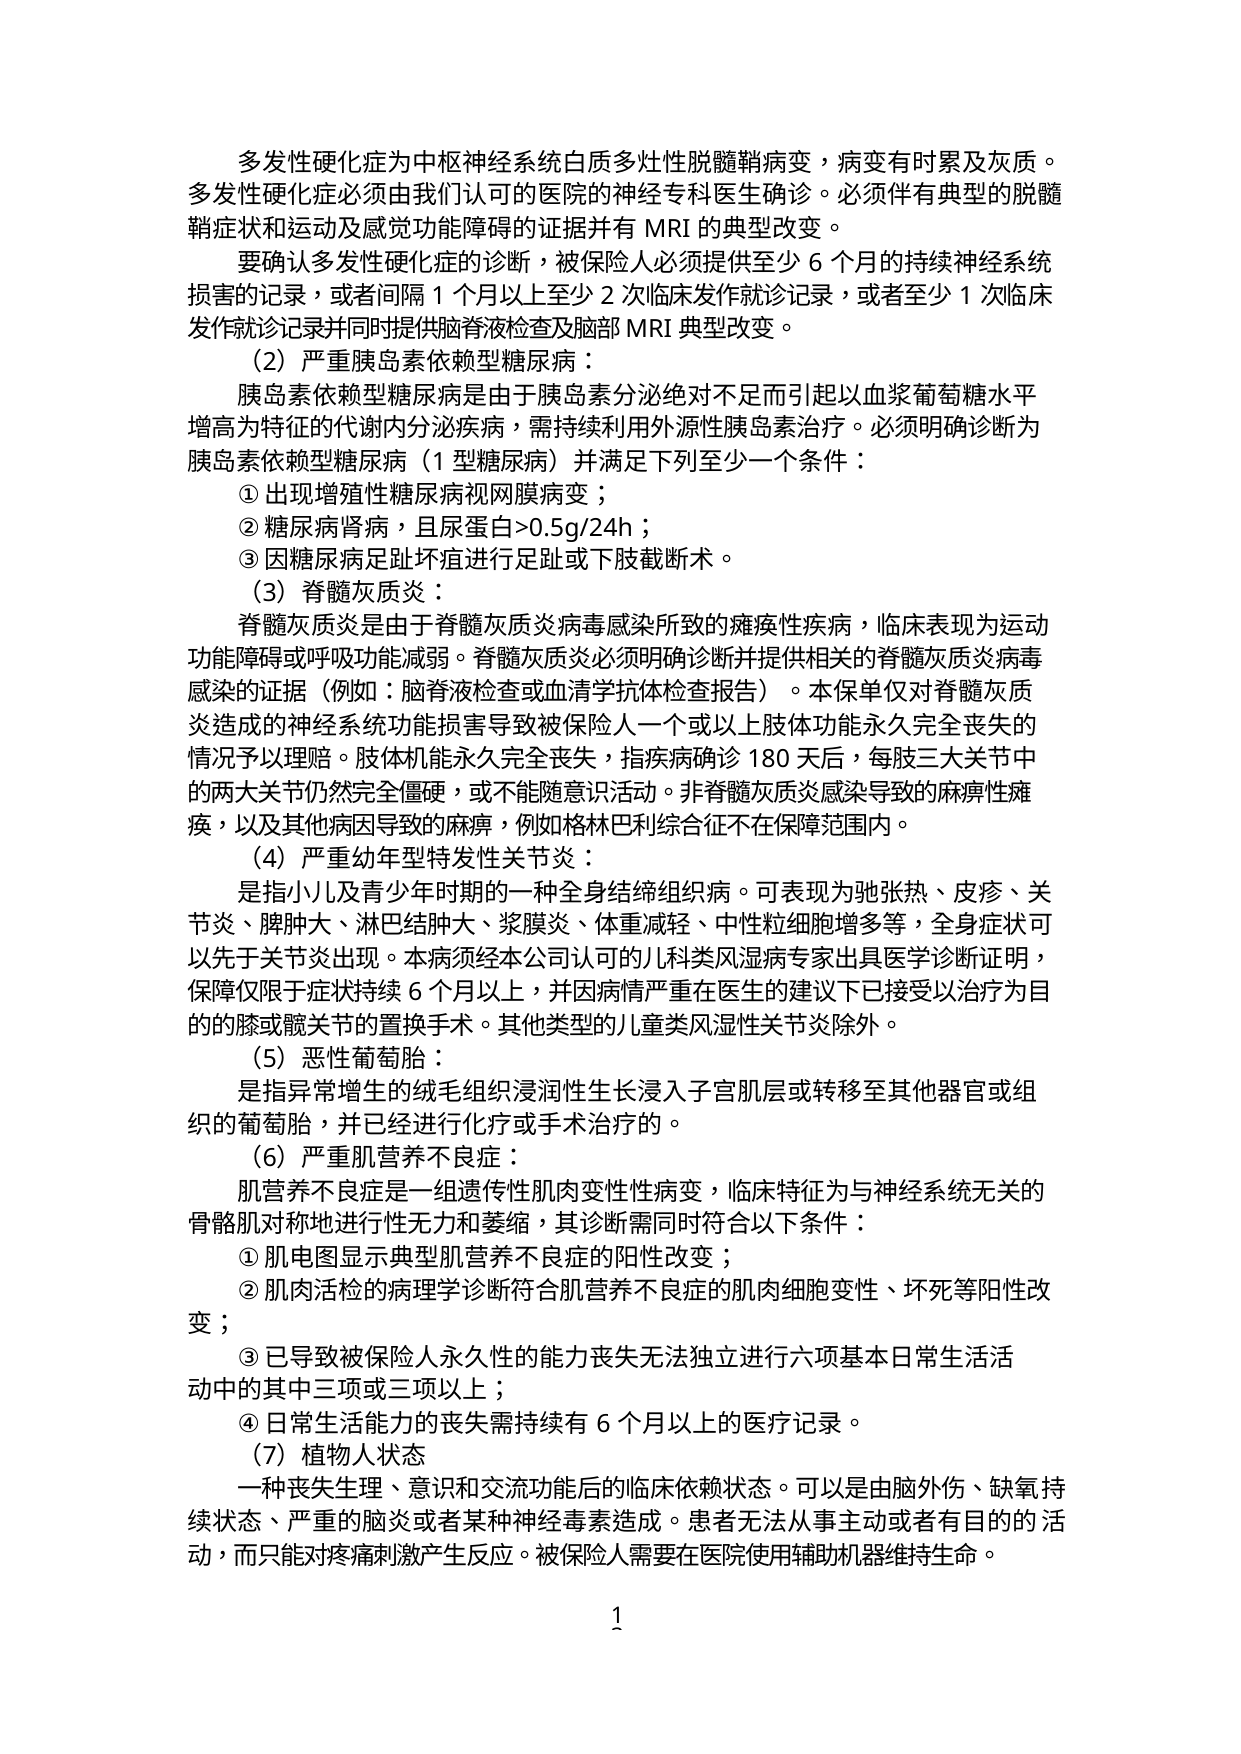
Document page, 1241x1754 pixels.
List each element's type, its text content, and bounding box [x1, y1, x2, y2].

text ③因糖尿病足趾坏疽进行足趾或下肢截断术。 [237, 542, 1078, 575]
text （7）植物人状态 [237, 1439, 1078, 1471]
text （6）严重肌营养不良症： [237, 1141, 1078, 1173]
text ②肌肉活检的病理学诊断符合肌营养不良症的肌肉细胞变性、坏死等阳性改变； [187, 1273, 1053, 1339]
text 是指异常增生的绒毛组织浸润性生长浸入子宫肌层或转移至其他器官或组织的葡萄胎，并已经进行化疗或手术治疗的。 [187, 1074, 1038, 1141]
text 胰岛素依赖型糖尿病是由于胰岛素分泌绝对不足而引起以血浆葡萄糖水平增高为特征的代谢内分泌疾病，需持续利用外源性胰岛素治疗。必须明确诊断为胰岛素依赖型糖尿病（1 型糖尿病）并满足下列至少一个条件： [187, 377, 1053, 478]
text 脊髓灰质炎是由于脊髓灰质炎病毒感染所致的瘫痪性疾病，临床表现为运动功能障碍或呼吸功能减弱。脊髓灰质炎必须明确诊断并提供相关的脊髓灰质炎病毒感染的证据（例如：脑脊液检查或血清学抗体检查报告）。本保单仅对脊髓灰质炎造成的神经系统功能损害导致被保险人一个或以上肢体功能永久完全丧失的情况予以理赔。肢体机能永久完全丧失，指疾病确诊 180 天后，每肢三大关节中的两大关节仍然完全僵硬，或不能随意识活动。非脊髓灰质炎感染导致的麻痹性瘫痪，以及其他病因导致的麻痹，例如格林巴利综合征不在保障范围内。 [187, 608, 1053, 842]
text （4）严重幼年型特发性关节炎： [237, 842, 1078, 874]
text 是指小儿及青少年时期的一种全身结缔组织病。可表现为驰张热、皮疹、关节炎、脾肿大、淋巴结肿大、浆膜炎、体重减轻、中性粒细胞增多等，全身症状可以先于关节炎出现。本病须经本公司认可的儿科类风湿病专家出具医学诊断证明，保障仅限于症状持续 6 个月以上，并因病情严重在医生的建议下已接受以治疗为目的的膝或髋关节的置换手术。其他类型的儿童类风湿性关节炎除外。 [187, 874, 1053, 1041]
text 要确认多发性硬化症的诊断，被保险人必须提供至少 6 个月的持续神经系统损害的记录，或者间隔 1 个月以上至少 2 次临床发作就诊记录，或者至少 1 次临床发作就诊记录并同时提供脑脊液检查及脑部 MRI 典型改变。 [187, 244, 1053, 345]
text ①出现增殖性糖尿病视网膜病变； [237, 478, 1078, 510]
text 一种丧失生理、意识和交流功能后的临床依赖状态。可以是由脑外伤、缺氧持续状态、严重的脑炎或者某种神经毒素造成。患者无法从事主动或者有目的的活动，而只能对疼痛刺激产生反应。被保险人需要在医院使用辅助机器维持生命。 [187, 1471, 1066, 1571]
text ①肌电图显示典型肌营养不良症的阳性改变； [237, 1240, 1078, 1272]
text 肌营养不良症是一组遗传性肌肉变性性病变，临床特征为与神经系统无关的骨骼肌对称地进行性无力和萎缩，其诊断需同时符合以下条件： [187, 1173, 1053, 1240]
text （3）脊髓灰质炎： [237, 575, 1078, 607]
text （5）恶性葡萄胎： [237, 1041, 1078, 1074]
text ③已导致被保险人永久性的能力丧失无法独立进行六项基本日常生活活动中的其中三项或三项以上； [187, 1339, 1038, 1406]
text ④日常生活能力的丧失需持续有 6 个月以上的医疗记录。 [237, 1406, 1078, 1439]
text 多发性硬化症为中枢神经系统白质多灶性脱髓鞘病变，病变有时累及灰质。多发性硬化症必须由我们认可的医院的神经专科医生确诊。必须伴有典型的脱髓鞘症状和运动及感觉功能障碍的证据并有 MRI 的典型改变。 [187, 144, 1066, 244]
text （2）严重胰岛素依赖型糖尿病： [237, 345, 1078, 377]
text ②糖尿病肾病，且尿蛋白>0.5g/24h； [237, 510, 1078, 542]
